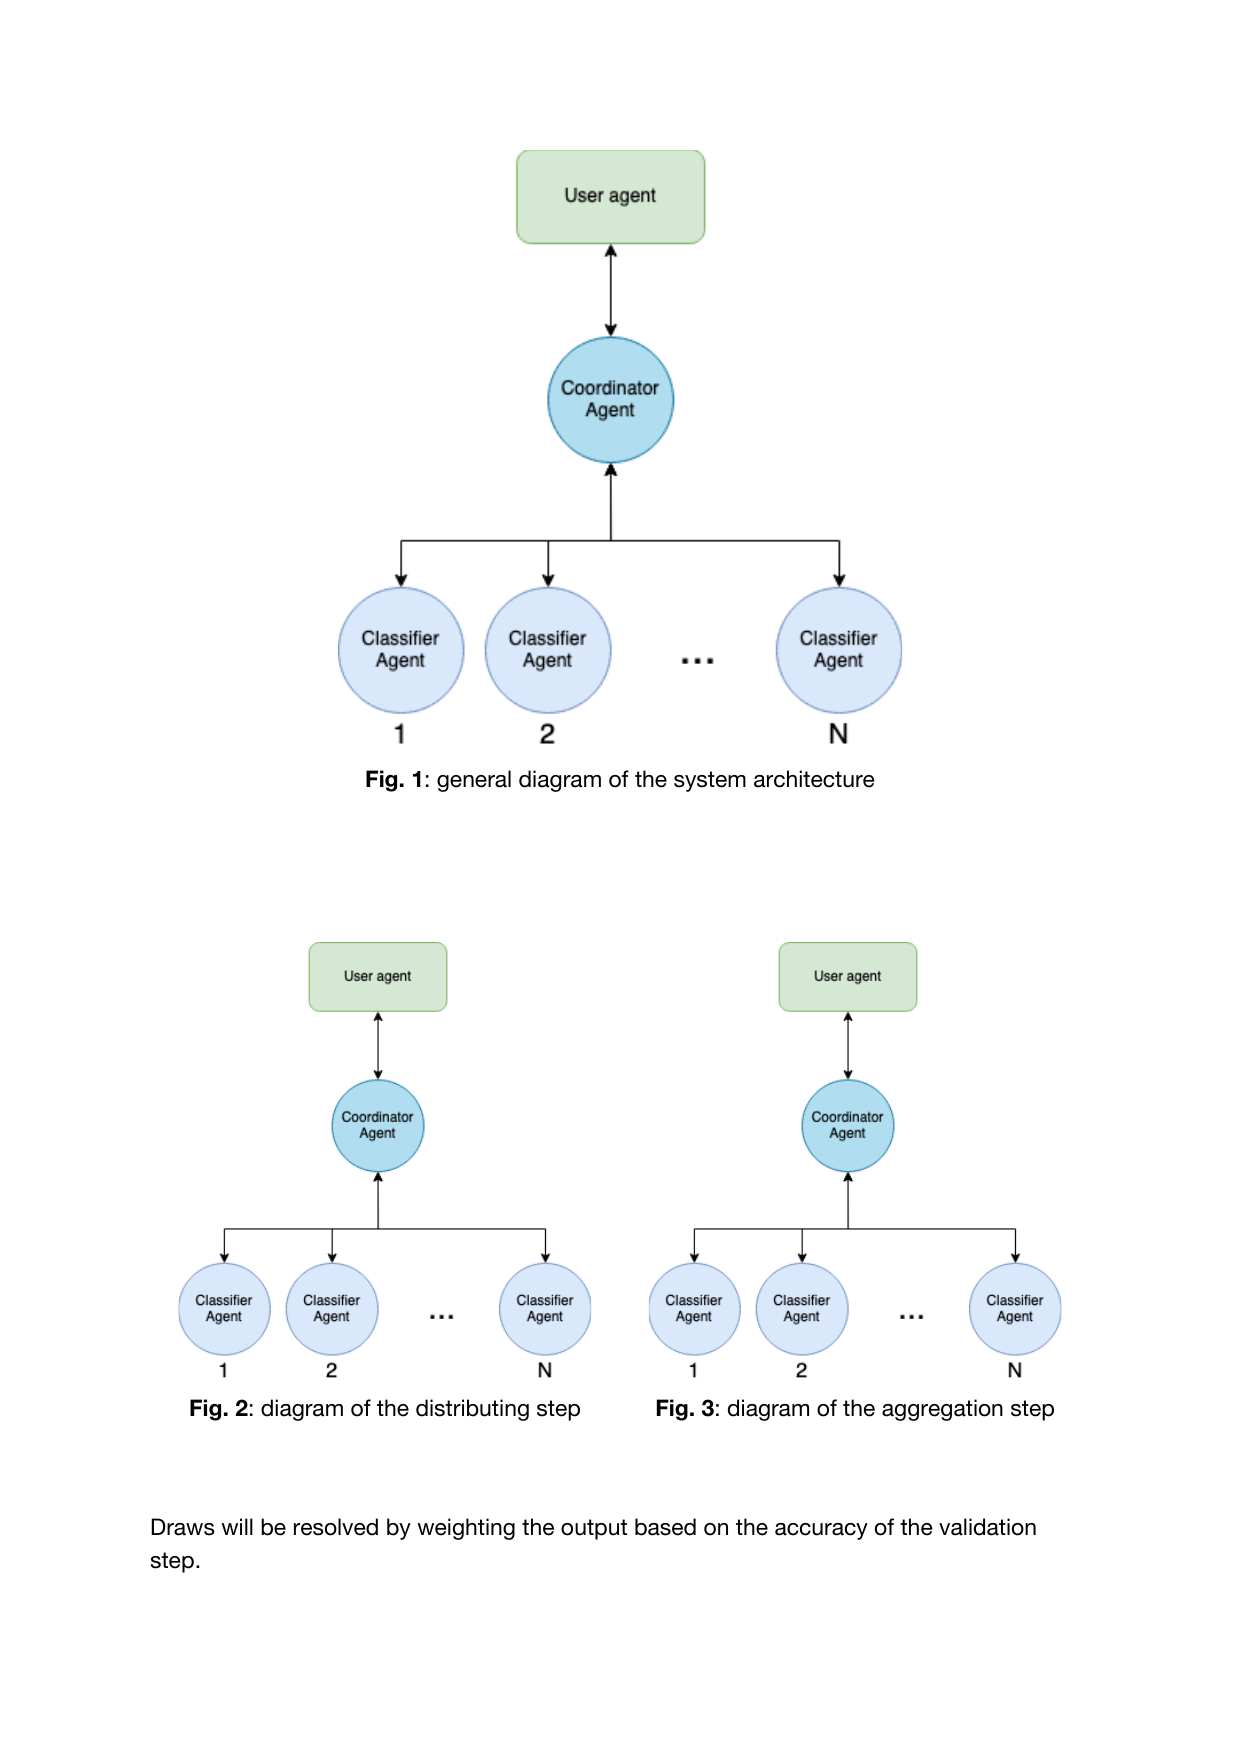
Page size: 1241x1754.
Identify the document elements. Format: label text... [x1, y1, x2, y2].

table_header Fig. 3: diagram of the aggregation step [621, 933, 1089, 1445]
picture [338, 150, 903, 761]
table_header Fig. 2: diagram of the distributing step [151, 933, 619, 1445]
text Fig. 1: general diagram of the system architecture [150, 765, 1090, 794]
text Draws will be resolved by weighting the output based on the accuracy of the validation step. [150, 1513, 1090, 1575]
picture [648, 942, 1062, 1390]
picture [178, 942, 592, 1390]
